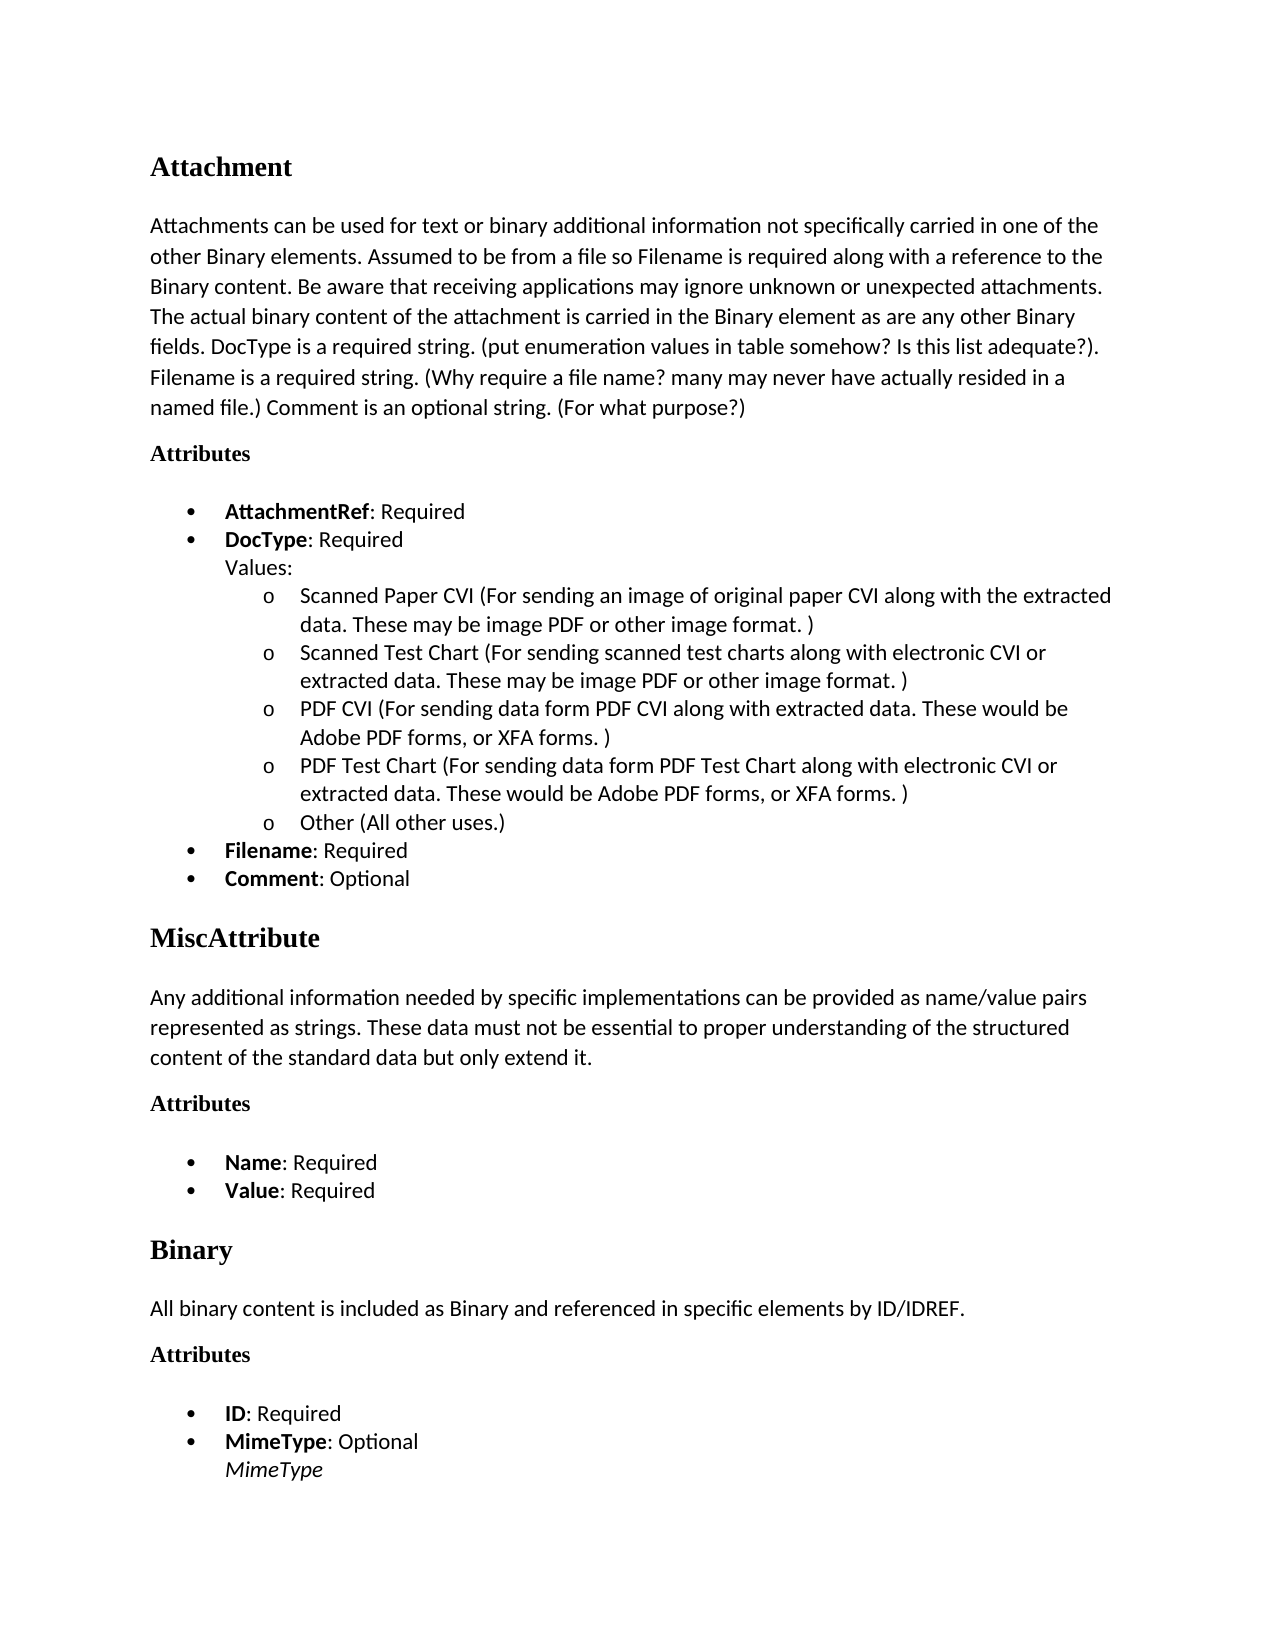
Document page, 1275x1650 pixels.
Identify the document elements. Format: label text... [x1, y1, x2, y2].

list DocType: Required Values: [187, 525, 1125, 581]
subtitle Binary [150, 1233, 1125, 1265]
list Name: Required [187, 1148, 1125, 1176]
list Comment: Optional [187, 864, 1125, 892]
list Value: Required [187, 1176, 1125, 1204]
list ID: Required [187, 1399, 1125, 1427]
text All binary content is included as Binary and referenced in specific elements by ID/IDREF. [150, 1294, 1125, 1323]
subtitle Attributes [150, 1090, 1125, 1117]
text Any additional information needed by specific implementations can be provided as name/value pairs represented as strings. These data must not be essential to proper understanding of the structured content of the standard data but only extend it. [150, 983, 1125, 1071]
list PDF Test Chart (For sending data form PDF Test Chart along with electronic CVI or extracted data. These would be Adobe PDF forms, or XFA forms. ) [262, 751, 1125, 808]
list Scanned Paper CVI (For sending an image of original paper CVI along with the extracted data. These may be image PDF or other image format. ) [262, 581, 1125, 638]
list Scanned Test Chart (For sending scanned test charts along with electronic CVI or extracted data. These may be image PDF or other image format. ) [262, 638, 1125, 694]
subtitle Attributes [150, 1341, 1125, 1368]
subtitle MiscAttribute [150, 921, 1125, 954]
list PDF CVI (For sending data form PDF CVI along with extracted data. These would be Adobe PDF forms, or XFA forms. ) [262, 694, 1125, 751]
subtitle Attachment [150, 150, 1125, 182]
list Filename: Required [187, 836, 1125, 864]
list Other (All other uses.) [262, 808, 1125, 836]
subtitle Attributes [150, 440, 1125, 466]
list MimeType: Optional MimeType [187, 1427, 1125, 1483]
list AttachmentRef: Required [187, 497, 1125, 525]
